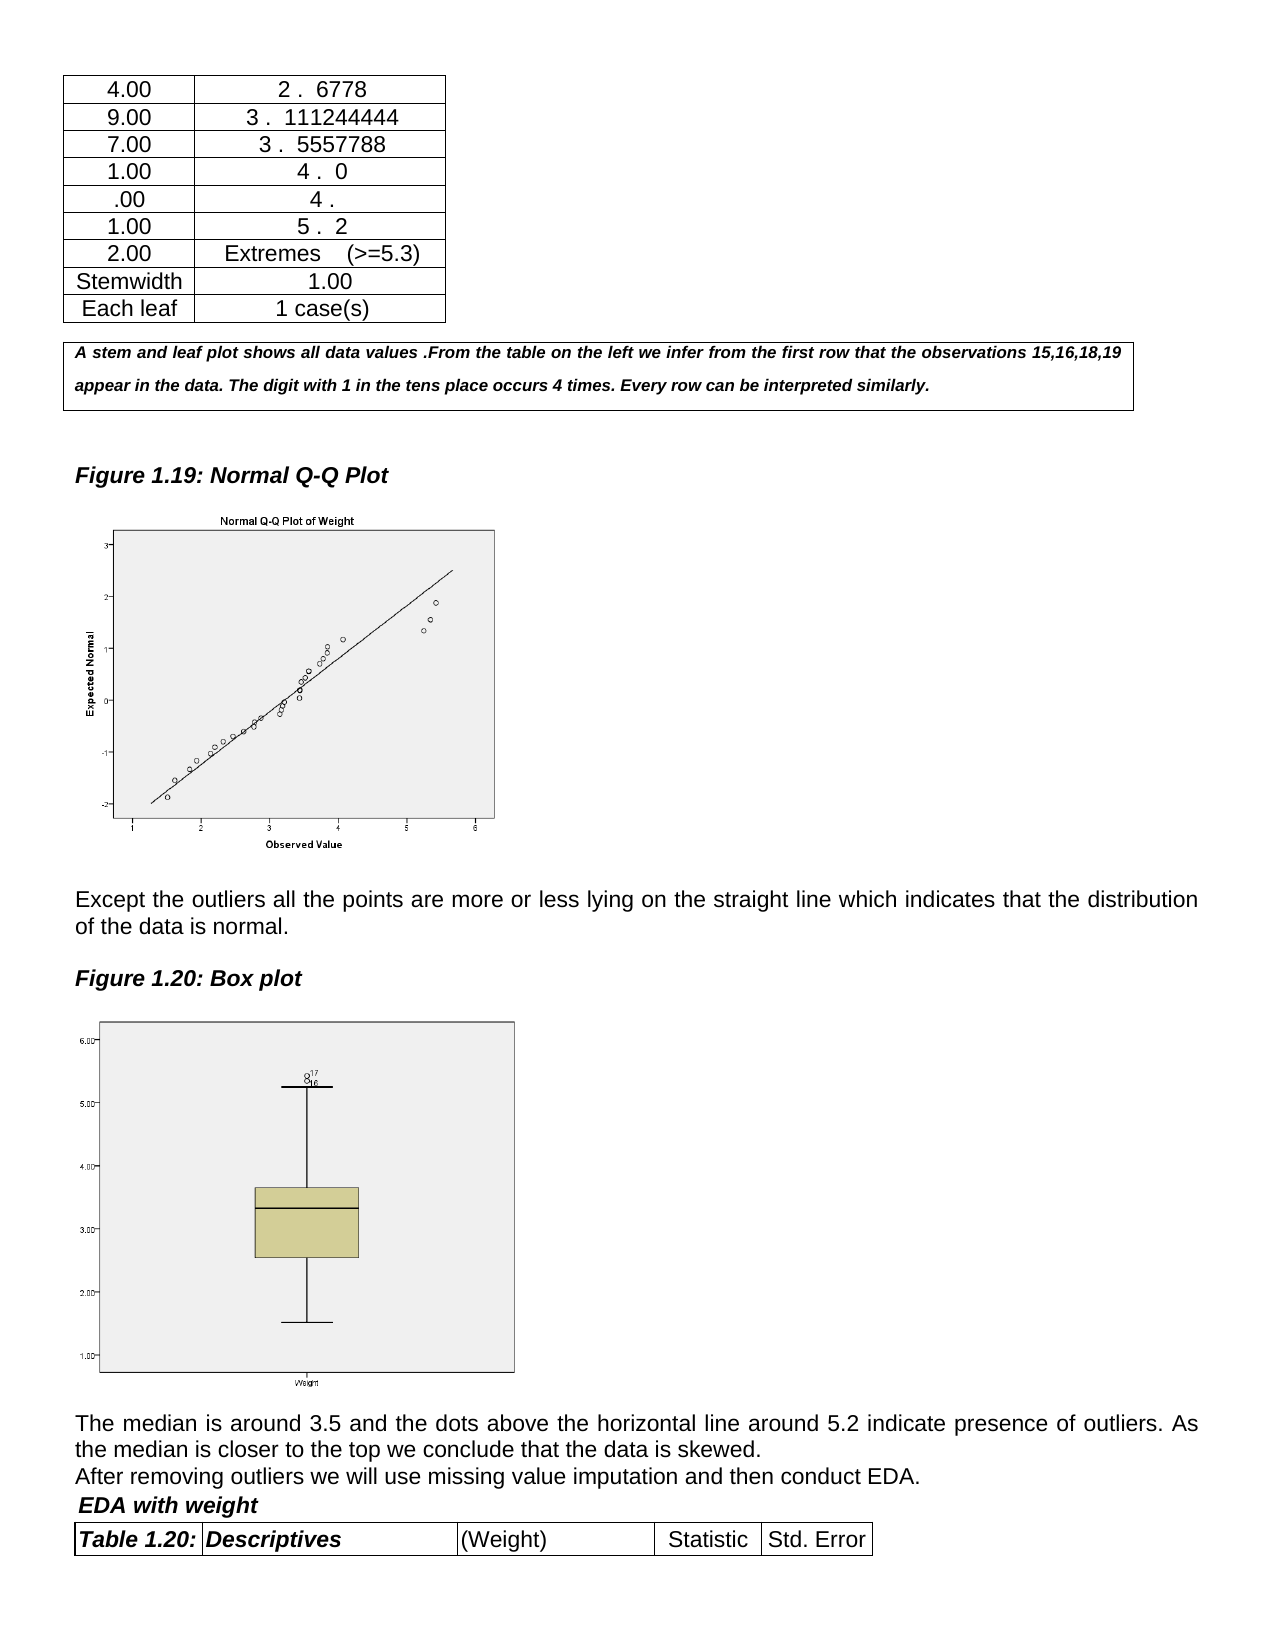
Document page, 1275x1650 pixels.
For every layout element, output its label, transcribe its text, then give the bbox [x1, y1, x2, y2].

table_cell 1.00 [64, 213, 194, 239]
text Figure 1.19: Normal Q-Q Plot [75, 462, 1200, 488]
table_header EDA with weight [75, 1489, 873, 1522]
table_cell 5 . 2 [195, 213, 445, 239]
table_cell Std. Error [762, 1523, 872, 1555]
table_cell 2 . 6778 [195, 76, 445, 102]
table_cell 3 . 111244444 [195, 104, 445, 130]
table_cell 7.00 [64, 131, 194, 157]
picture [75, 1018, 519, 1392]
table_cell Each leaf [64, 295, 194, 322]
table_cell 9.00 [64, 104, 194, 130]
table_cell Stemwidth [64, 268, 194, 294]
table_cell 4.00 [64, 76, 194, 102]
table_cell 1.00 [64, 158, 194, 184]
table_cell (Weight) [458, 1523, 654, 1555]
picture [75, 505, 499, 860]
table_cell 2.00 [64, 240, 194, 267]
table_cell 4 . 0 [195, 158, 445, 184]
table_cell 1 case(s) [195, 295, 445, 322]
text Except the outliers all the points are more or less lying on the straight line which indicates that the distribution of the data is normal. [75, 886, 1200, 939]
text Figure 1.20: Box plot [75, 965, 1200, 992]
table_cell 1.00 [195, 268, 445, 294]
table_cell Extremes (>=5.3) [195, 240, 445, 267]
table_cell 4 . [195, 186, 445, 212]
table_header A stem and leaf plot shows all data values .From the table on the left we infer from the first row that the observations 15,16,18,19 appear in the data. The digit with 1 in the tens place occurs 4 times. Every row can be interpreted similarly. [64, 343, 1133, 410]
text After removing outliers we will use missing value imputation and then conduct EDA. [75, 1463, 1200, 1489]
table_cell Descriptives [203, 1523, 457, 1555]
text The median is around 3.5 and the dots above the horizontal line around 5.2 indicate presence of outliers. As the median is closer to the top we conclude that the data is skewed. [75, 1410, 1200, 1463]
table_cell .00 [64, 186, 194, 212]
table_cell Table 1.20: [76, 1523, 202, 1555]
table_cell 3 . 5557788 [195, 131, 445, 157]
table_cell Statistic [655, 1523, 761, 1555]
